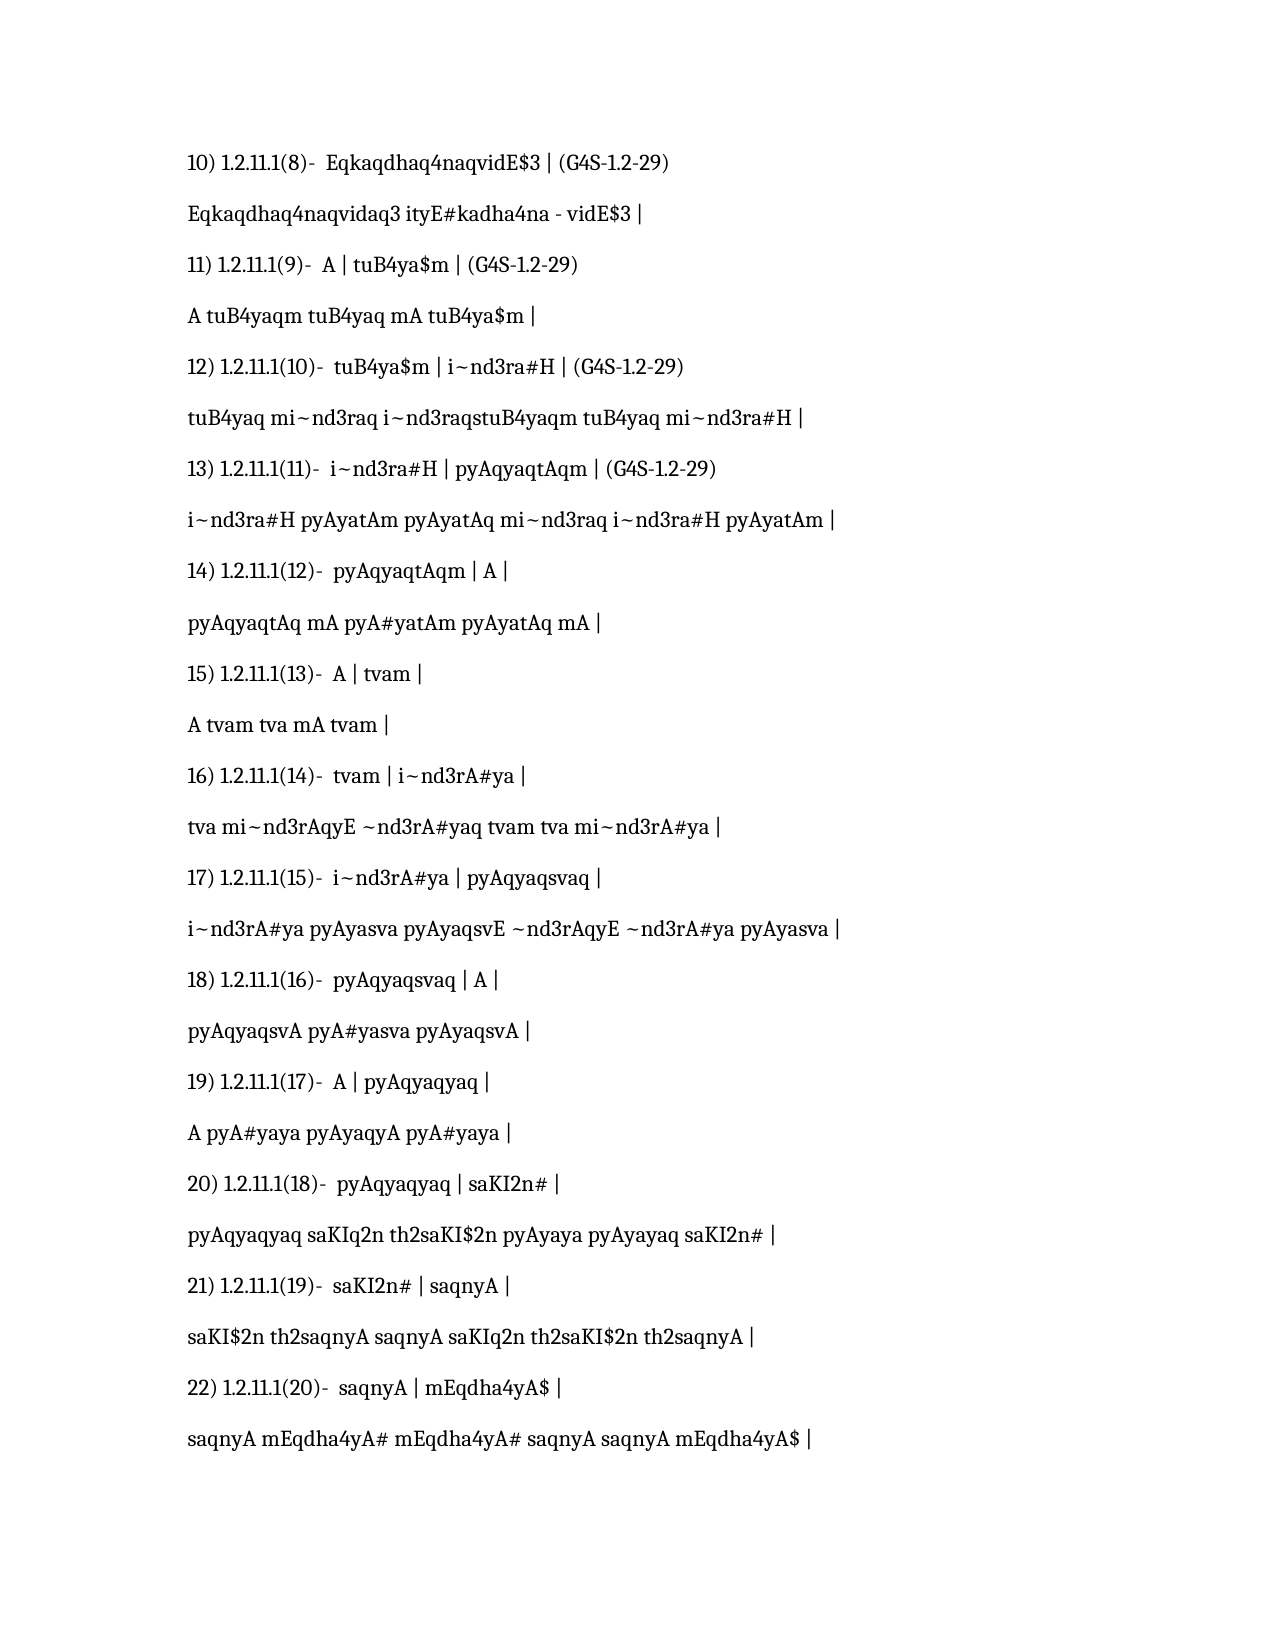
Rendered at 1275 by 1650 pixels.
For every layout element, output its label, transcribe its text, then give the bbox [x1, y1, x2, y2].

text 10) 1.2.11.1(8)- Eqkaqdhaq4naqvidE$3 | (G4S-1.2-29) [187, 150, 1087, 176]
text pyAqyaqsvA pyA#yasva pyAyaqsvA | [187, 1018, 1087, 1044]
text pyAqyaqtAq mA pyA#yatAm pyAyatAq mA | [187, 609, 1087, 636]
text 17) 1.2.11.1(15)- i~nd3rA#ya | pyAqyaqsvaq | [187, 864, 1087, 891]
text tva mi~nd3rAqyE ~nd3rA#yaq tvam tva mi~nd3rA#ya | [187, 813, 1087, 840]
text i~nd3rA#ya pyAyasva pyAyaqsvE ~nd3rAqyE ~nd3rA#ya pyAyasva | [187, 916, 1087, 942]
text 19) 1.2.11.1(17)- A | pyAqyaqyaq | [187, 1069, 1087, 1095]
text 15) 1.2.11.1(13)- A | tvam | [187, 660, 1087, 687]
text 14) 1.2.11.1(12)- pyAqyaqtAqm | A | [187, 558, 1087, 585]
text 11) 1.2.11.1(9)- A | tuB4ya$m | (G4S-1.2-29) [187, 252, 1087, 278]
text saqnyA mEqdha4yA# mEqdha4yA# saqnyA saqnyA mEqdha4yA$ | [187, 1426, 1087, 1452]
text 20) 1.2.11.1(18)- pyAqyaqyaq | saKI2n# | [187, 1171, 1087, 1197]
text 13) 1.2.11.1(11)- i~nd3ra#H | pyAqyaqtAqm | (G4S-1.2-29) [187, 456, 1087, 483]
text 22) 1.2.11.1(20)- saqnyA | mEqdha4yA$ | [187, 1375, 1087, 1401]
text 21) 1.2.11.1(19)- saKI2n# | saqnyA | [187, 1273, 1087, 1299]
text Eqkaqdhaq4naqvidaq3 ityE#kadha4na - vidE$3 | [187, 201, 1087, 227]
text A tuB4yaqm tuB4yaq mA tuB4ya$m | [187, 303, 1087, 329]
text saKI$2n th2saqnyA saqnyA saKIq2n th2saKI$2n th2saqnyA | [187, 1324, 1087, 1350]
text i~nd3ra#H pyAyatAm pyAyatAq mi~nd3raq i~nd3ra#H pyAyatAm | [187, 507, 1087, 534]
text pyAqyaqyaq saKIq2n th2saKI$2n pyAyaya pyAyayaq saKI2n# | [187, 1222, 1087, 1248]
text 16) 1.2.11.1(14)- tvam | i~nd3rA#ya | [187, 762, 1087, 789]
text 18) 1.2.11.1(16)- pyAqyaqsvaq | A | [187, 967, 1087, 993]
text A tvam tva mA tvam | [187, 711, 1087, 738]
text A pyA#yaya pyAyaqyA pyA#yaya | [187, 1120, 1087, 1146]
text 12) 1.2.11.1(10)- tuB4ya$m | i~nd3ra#H | (G4S-1.2-29) [187, 354, 1087, 381]
text tuB4yaq mi~nd3raq i~nd3raqstuB4yaqm tuB4yaq mi~nd3ra#H | [187, 405, 1087, 432]
